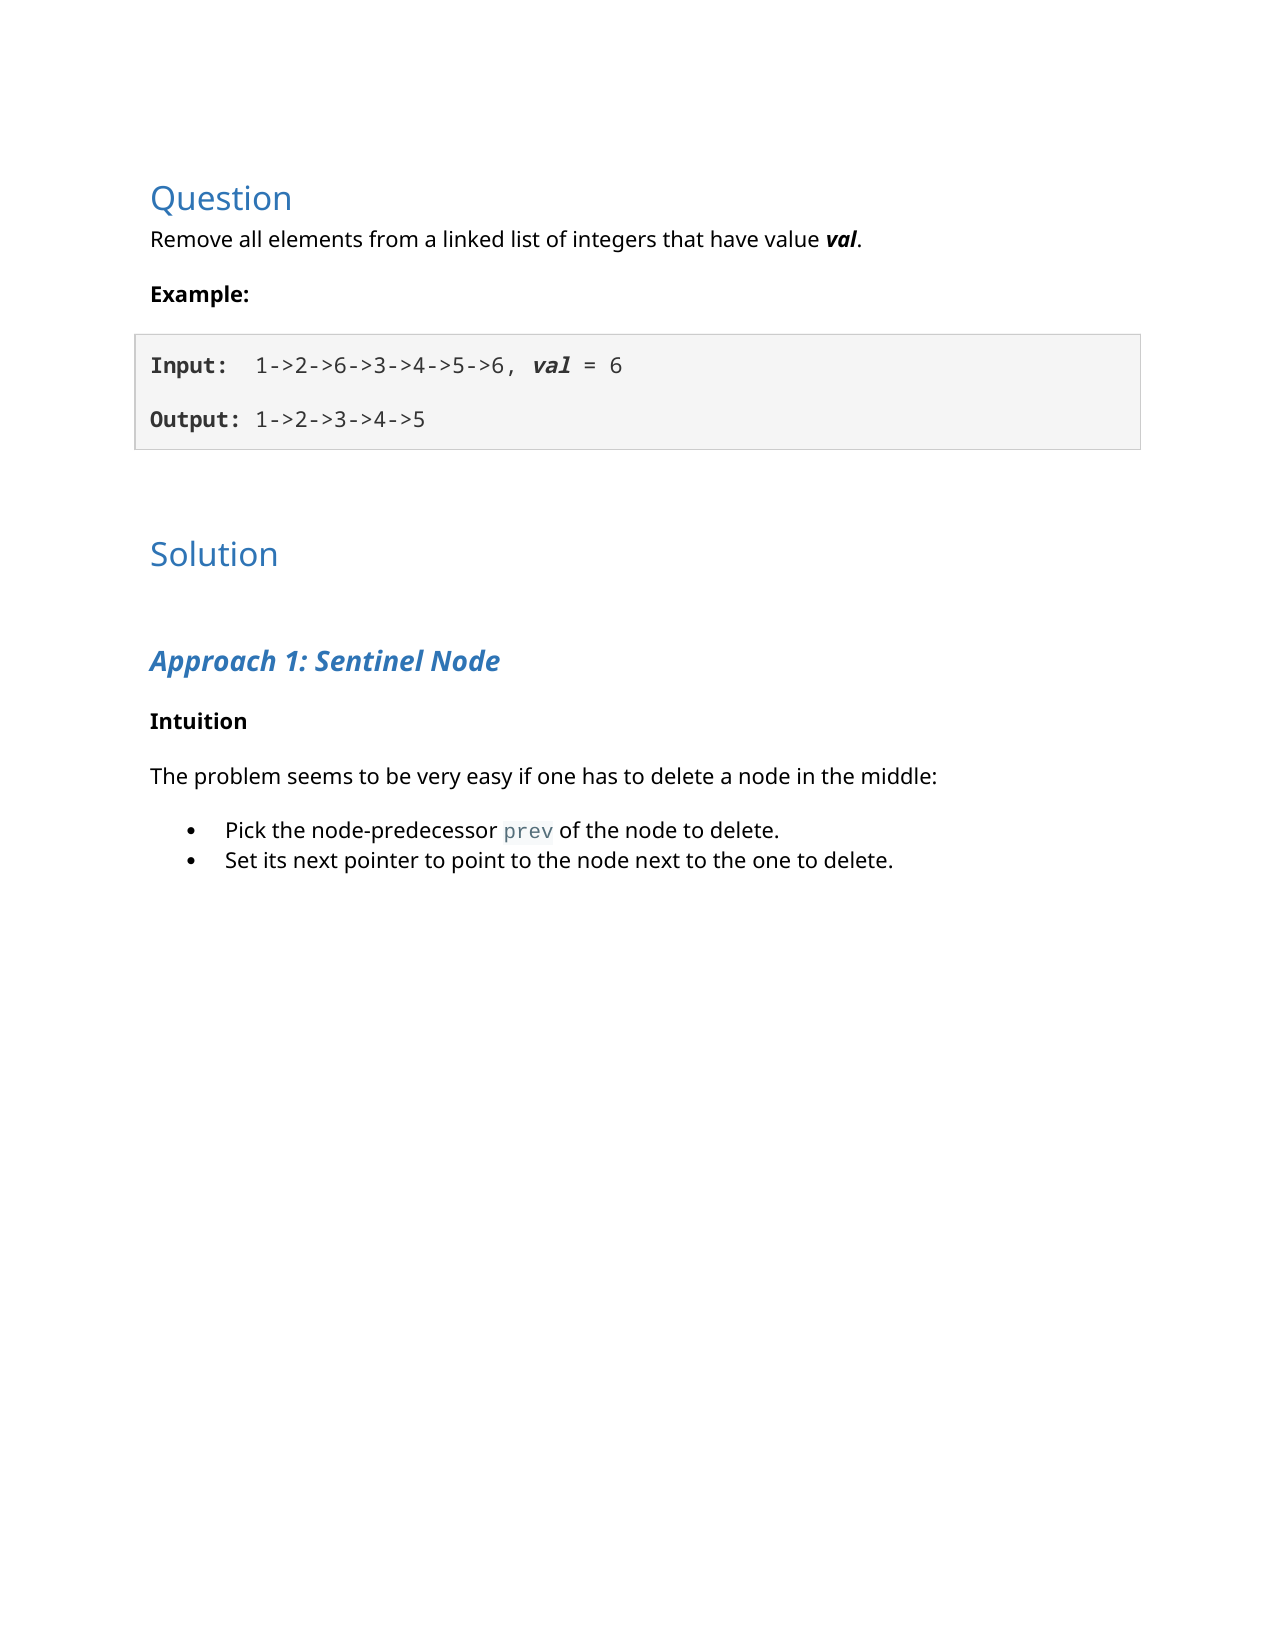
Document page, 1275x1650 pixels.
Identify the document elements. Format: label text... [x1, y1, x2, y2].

text The problem seems to be very easy if one has to delete a node in the middle: [150, 761, 1125, 790]
list Pick the node-predecessor prev of the node to delete. [187, 815, 1125, 845]
text Input: 1->2->6->3->4->5->6, val = 6 [136, 335, 1140, 379]
text Remove all elements from a linked list of integers that have value val. [150, 224, 1125, 254]
text Intuition [150, 706, 1125, 736]
text Output: 1->2->3->4->5 [136, 388, 1140, 449]
subtitle Question [150, 175, 1125, 220]
subtitle Approach 1: Sentinel Node [150, 641, 1125, 679]
list Set its next pointer to point to the node next to the one to delete. [187, 845, 1125, 875]
subtitle Solution [150, 531, 1125, 576]
text Example: [150, 279, 1125, 308]
